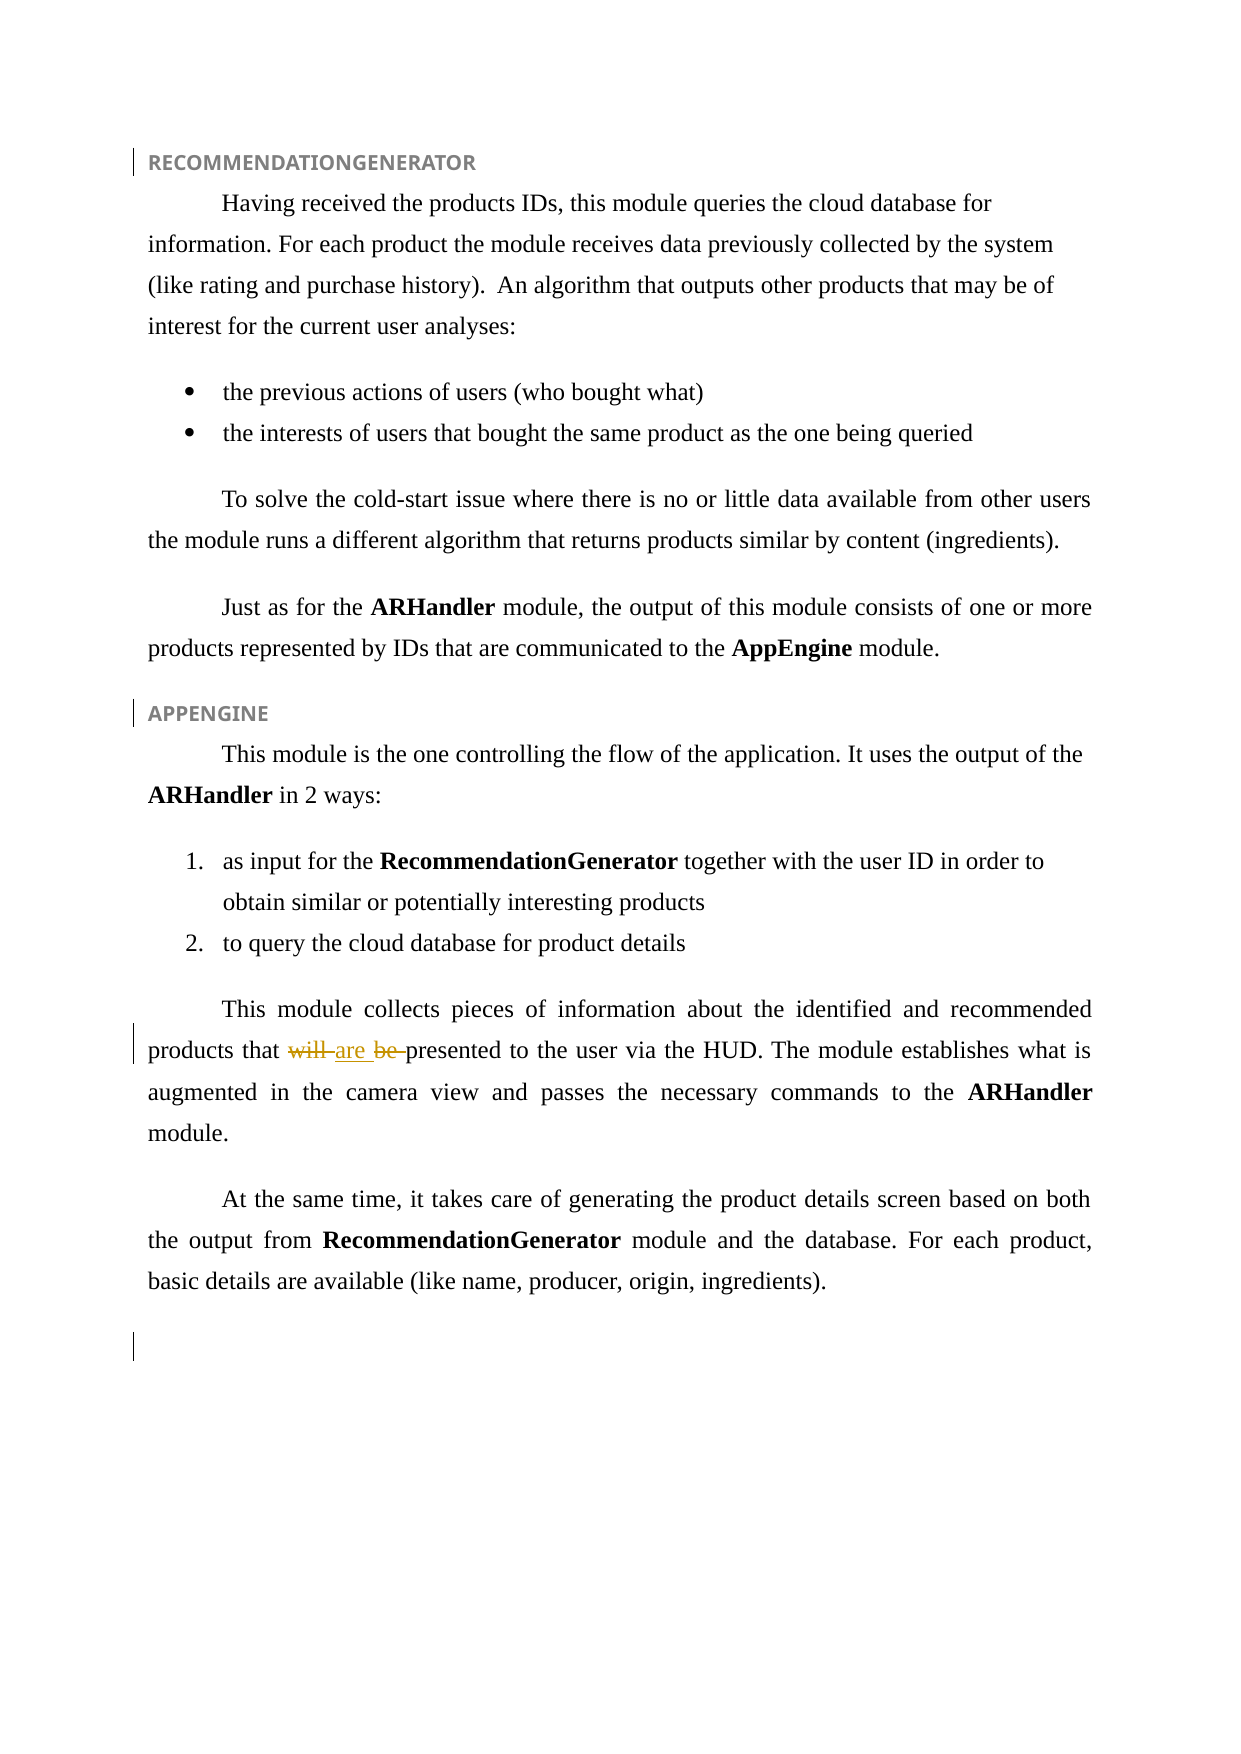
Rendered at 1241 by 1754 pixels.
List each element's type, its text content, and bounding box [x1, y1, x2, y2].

list the previous actions of users (who bought what) [185, 377, 1093, 406]
text Just as for the ARHandler module, the output of this module consists of one or more products represented by IDs that are communicated to the AppEngine module. [148, 592, 1093, 661]
text This module collects pieces of information about the identified and recommended products that presented to the user via the HUD. The module establishes what is augmented in the camera view and passes the necessary commands to the ARHandler module. [148, 994, 1093, 1146]
list as input for the RecommendationGenerator together with the user ID in order to obtain similar or potentially interesting products [185, 846, 1093, 916]
text At the same time, it takes care of generating the product details screen based on both the output from RecommendationGenerator module and the database. For each product, basic details are available (like name, producer, origin, ingredients). [148, 1184, 1093, 1294]
subtitle RecommendationGenerator [148, 148, 1093, 176]
text This module is the one controlling the flow of the application. It uses the output of the ARHandler in 2 ways: [148, 739, 1093, 809]
text Having received the products IDs, this module queries the cloud database for information. For each product the module receives data previously collected by the system (like rating and purchase history). An algorithm that outputs other products that may be of interest for the current user analyses: [148, 188, 1093, 340]
list to query the cloud database for product details [185, 928, 1093, 957]
list the interests of users that bought the same product as the one being queried [185, 418, 1093, 447]
subtitle AppEngine [148, 699, 1093, 727]
text To solve the cold-start issue where there is no or little data available from other users the module runs a different algorithm that returns products similar by content (ingredients). [148, 484, 1093, 554]
